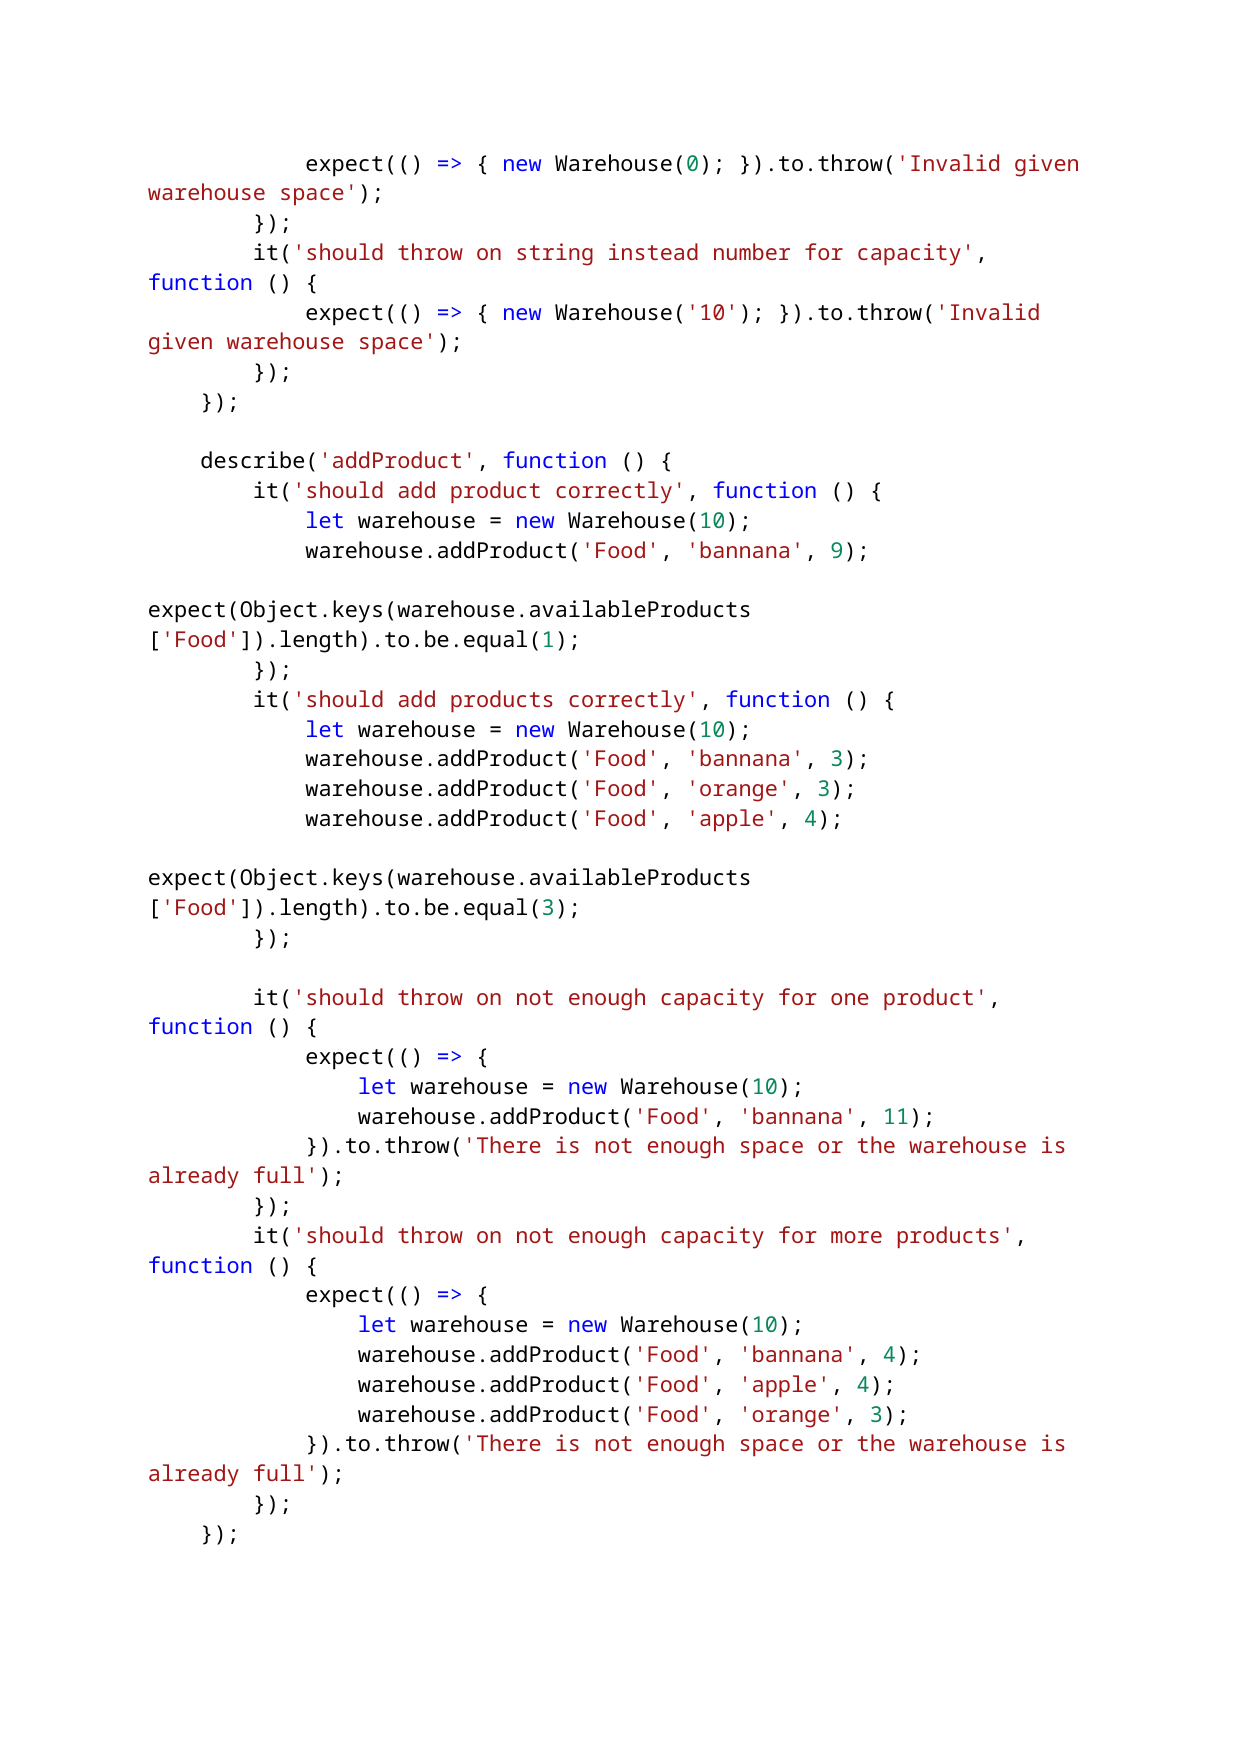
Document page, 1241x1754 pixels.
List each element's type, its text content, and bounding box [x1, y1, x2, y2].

text }); [148, 922, 1093, 952]
text warehouse.addProduct('Food', 'apple', 4); [148, 803, 1093, 833]
text }); [148, 386, 1093, 416]
text warehouse.addProduct('Food', 'apple', 4); [148, 1369, 1093, 1399]
text expect(Object.keys(warehouse.availableProducts['Food']).length).to.be.equal(3); [148, 833, 1093, 922]
text describe('addProduct', function () { [148, 446, 1093, 475]
text }).to.throw('There is not enough space or the warehouse is already full'); [148, 1428, 1093, 1488]
text let warehouse = new Warehouse(10); [148, 1071, 1093, 1101]
text }); [148, 1488, 1093, 1518]
text warehouse.addProduct('Food', 'orange', 3); [148, 1399, 1093, 1428]
text }); [148, 654, 1093, 684]
text }); [148, 356, 1093, 386]
text expect(() => { new Warehouse('10'); }).to.throw('Invalid given warehouse space'); [148, 297, 1093, 356]
text }); [148, 207, 1093, 237]
text warehouse.addProduct('Food', 'orange', 3); [148, 773, 1093, 803]
text }); [148, 1190, 1093, 1220]
text expect(() => { new Warehouse(0); }).to.throw('Invalid given warehouse space'); [148, 148, 1093, 207]
text it('should add product correctly', function () { [148, 475, 1093, 505]
text expect(() => { [148, 1279, 1093, 1309]
text it('should throw on string instead number for capacity', function () { [148, 237, 1093, 297]
text }).to.throw('There is not enough space or the warehouse is already full'); [148, 1131, 1093, 1190]
text warehouse.addProduct('Food', 'bannana', 11); [148, 1101, 1093, 1131]
text it('should add products correctly', function () { [148, 684, 1093, 713]
text let warehouse = new Warehouse(10); [148, 505, 1093, 535]
text it('should throw on not enough capacity for more products', function () { [148, 1220, 1093, 1279]
text }); [148, 1518, 1093, 1548]
text expect(Object.keys(warehouse.availableProducts['Food']).length).to.be.equal(1); [148, 565, 1093, 654]
text warehouse.addProduct('Food', 'bannana', 4); [148, 1339, 1093, 1369]
text warehouse.addProduct('Food', 'bannana', 3); [148, 743, 1093, 773]
text expect(() => { [148, 1041, 1093, 1071]
text it('should throw on not enough capacity for one product', function () { [148, 982, 1093, 1041]
text let warehouse = new Warehouse(10); [148, 1309, 1093, 1339]
text warehouse.addProduct('Food', 'bannana', 9); [148, 535, 1093, 565]
text let warehouse = new Warehouse(10); [148, 713, 1093, 743]
